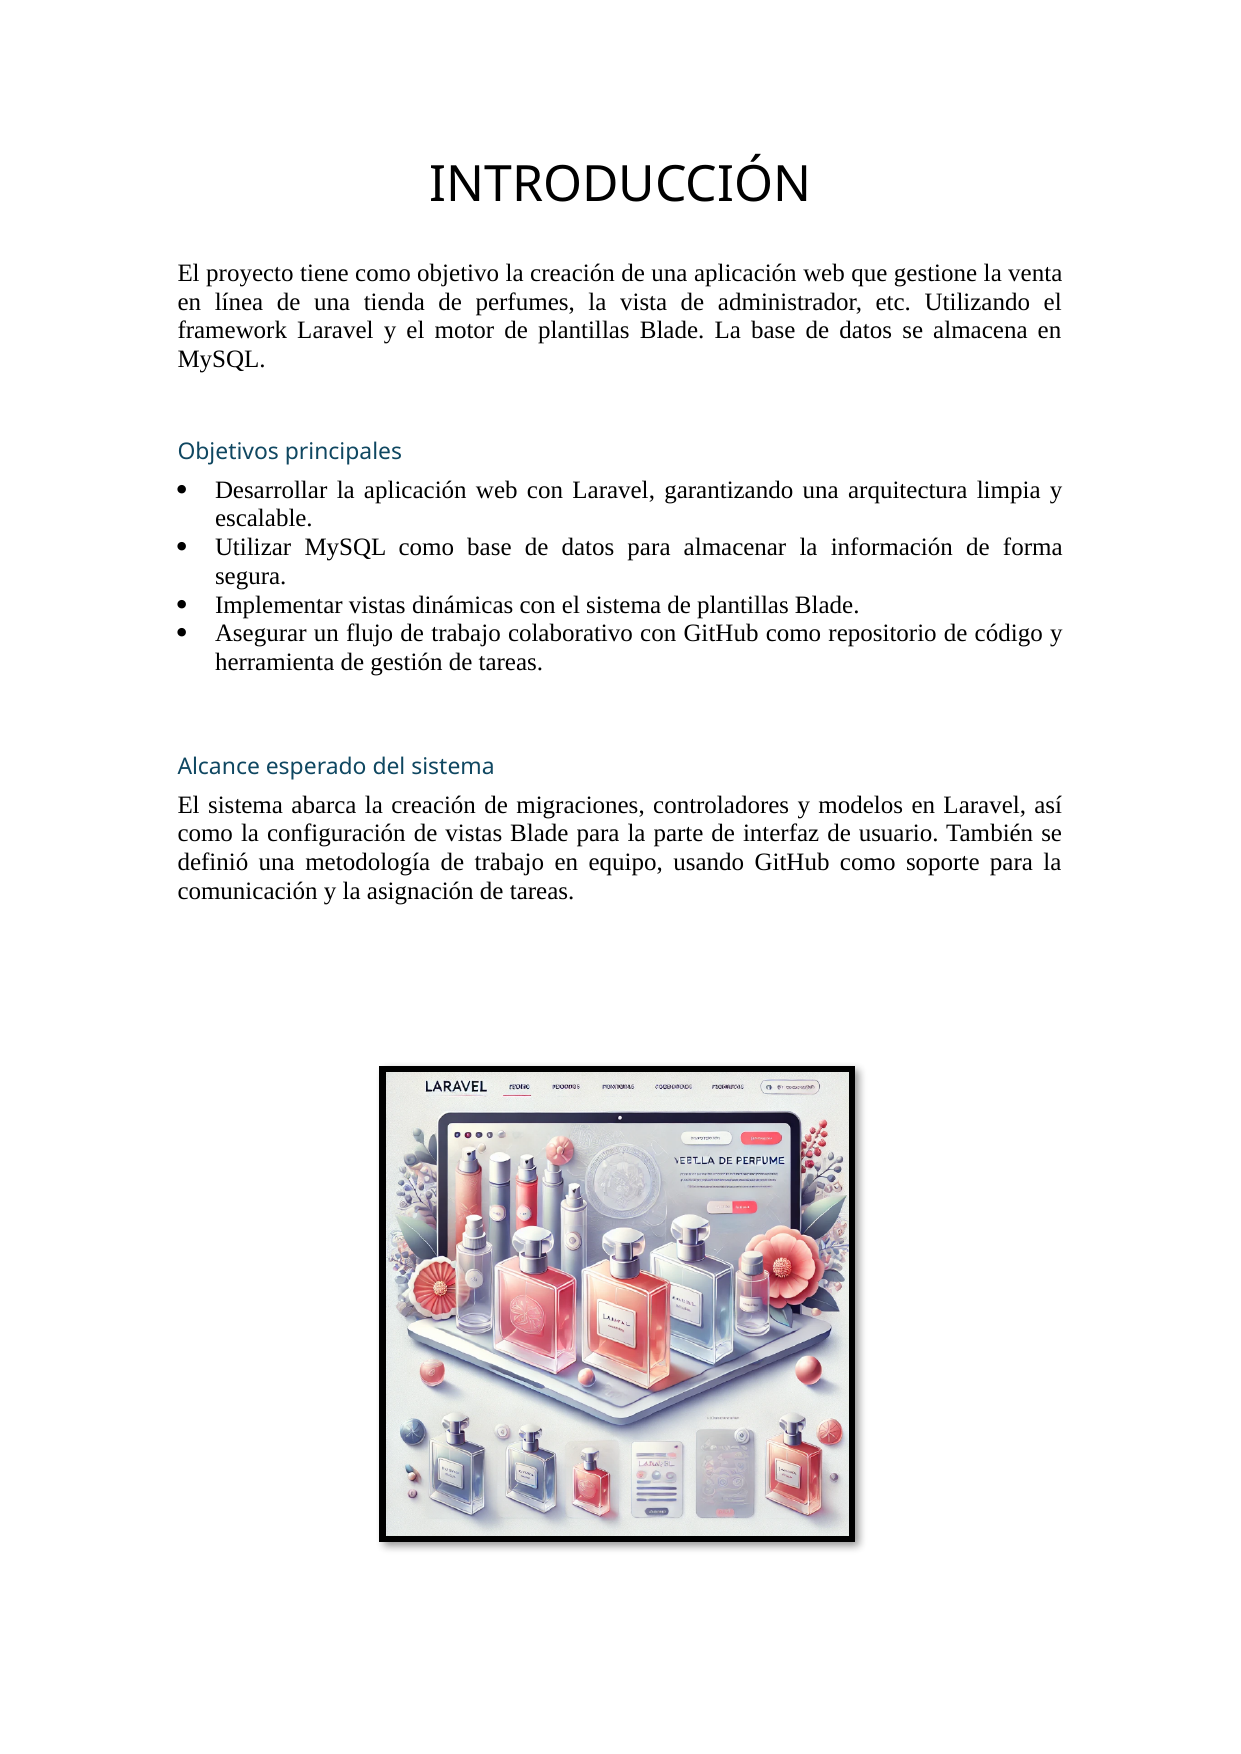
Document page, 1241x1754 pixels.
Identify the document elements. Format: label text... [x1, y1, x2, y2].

list Asegurar un flujo de trabajo colaborativo con GitHub como repositorio de código y herramienta de gestión de tareas. [177, 618, 1063, 676]
list Desarrollar la aplicación web con Laravel, garantizando una arquitectura limpia y escalable. [177, 475, 1063, 532]
list Implementar vistas dinámicas con el sistema de plantillas Blade. [177, 590, 1063, 618]
subtitle Alcance esperado del sistema [177, 750, 1063, 781]
subtitle INTRODUCCIÓN [177, 148, 1063, 216]
picture [386, 1072, 849, 1536]
subtitle Objetivos principales [177, 435, 1063, 466]
list Utilizar MySQL como base de datos para almacenar la información de forma segura. [177, 532, 1063, 590]
text El sistema abarca la creación de migraciones, controladores y modelos en Laravel, así como la configuración de vistas Blade para la parte de interfaz de usuario. También se definió una metodología de trabajo en equipo, usando GitHub como soporte para la comunicación y la asignación de tareas. [177, 790, 1063, 905]
text El proyecto tiene como objetivo la creación de una aplicación web que gestione la venta en línea de una tienda de perfumes, la vista de administrador, etc. Utilizando el framework Laravel y el motor de plantillas Blade. La base de datos se almacena en MySQL. [177, 258, 1063, 373]
